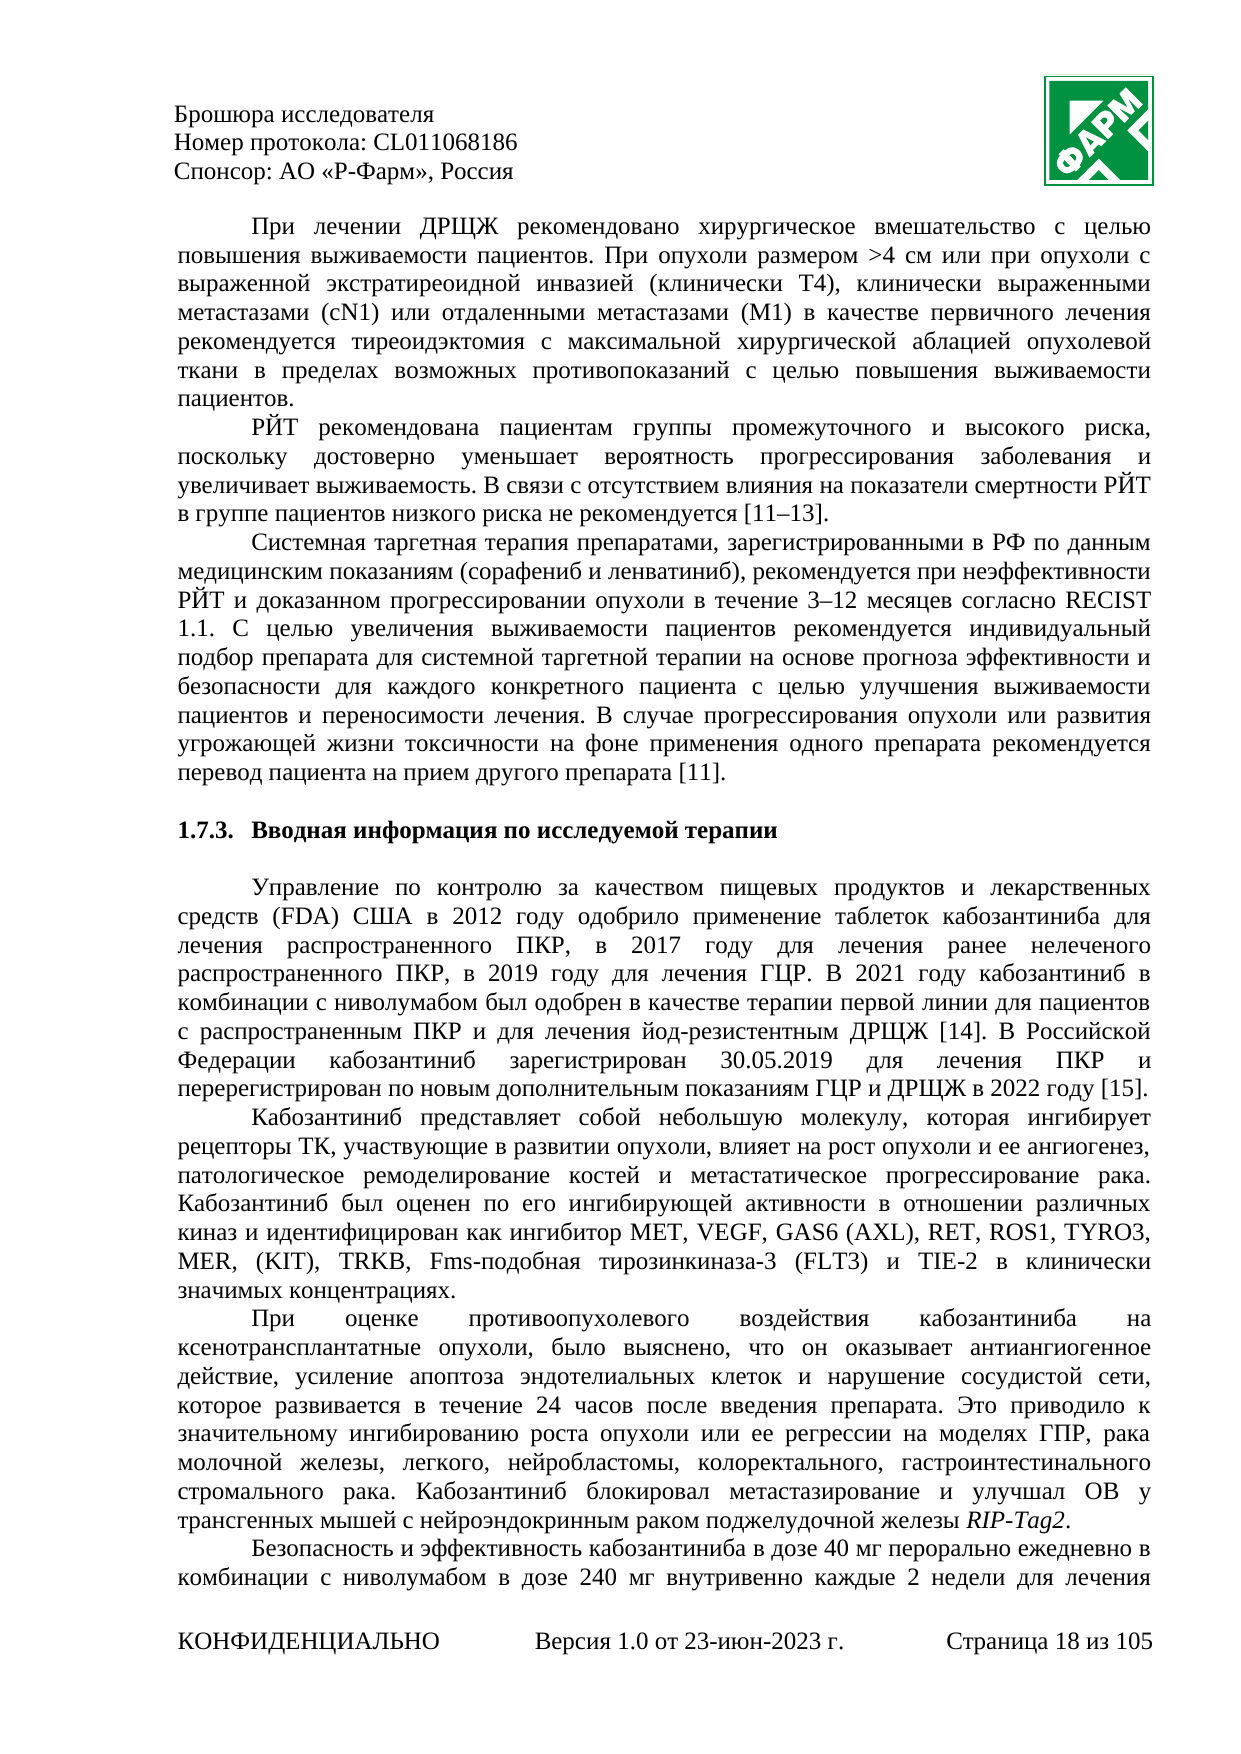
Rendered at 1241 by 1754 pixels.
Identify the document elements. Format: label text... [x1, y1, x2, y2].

text Кабозантиниб представляет собой небольшую молекулу, которая ингибирует рецепторы ТК, участвующие в развитии опухоли, влияет на рост опухоли и ее ангиогенез, патологическое ремоделирование костей и метастатическое прогрессирование рака. Кабозантиниб был оценен по его ингибирующей активности в отношении различных киназ и идентифицирован как ингибитор MET, VEGF, GAS6 (AXL), RET, ROS1, TYRO3, MER, (KIT), TRKB, Fms-подобная тирозинкиназа-3 (FLT3) и TIE-2 в клинически значимых концентрациях. [177, 1102, 1152, 1303]
text Управление по контролю за качеством пищевых продуктов и лекарственных средств (FDA) США в 2012 году одобрило применение таблеток кабозантиниба для лечения распространенного ПКР, в 2017 году для лечения ранее нелеченого распространенного ПКР, в 2019 году для лечения ГЦР. В 2021 году кабозантиниб в комбинации с ниволумабом был одобрен в качестве терапии первой линии для пациентов с распространенным ПКР и для лечения йод-резистентным ДРЩЖ [14]. В Российской Федерации кабозантиниб зарегистрирован 30.05.2019 для лечения ПКР и перерегистрирован по новым дополнительным показаниям ГЦР и ДРЩЖ в 2022 году [15]. [177, 872, 1152, 1102]
subtitle Вводная информация по исследуемой терапии [177, 815, 1152, 843]
text Системная таргетная терапия препаратами, зарегистрированными в РФ по данным медицинским показаниям (сорафениб и ленватиниб), рекомендуется при неэффективности РЙТ и доказанном прогрессировании опухоли в течение 3–12 месяцев согласно RECIST 1.1. С целью увеличения выживаемости пациентов рекомендуется индивидуальный подбор препарата для системной таргетной терапии на основе прогноза эффективности и безопасности для каждого конкретного пациента с целью улучшения выживаемости пациентов и переносимости лечения. В случае прогрессирования опухоли или развития угрожающей жизни токсичности на фоне применения одного препарата рекомендуется перевод пациента на прием другого препарата [11]. [177, 527, 1152, 786]
text При оценке противоопухолевого воздействия кабозантиниба на ксенотрансплантатные опухоли, было выяснено, что он оказывает антиангиогенное действие, усиление апоптоза эндотелиальных клеток и нарушение сосудистой сети, которое развивается в течение 24 часов после введения препарата. Это приводило к значительному ингибированию роста опухоли или ее регрессии на моделях ГПР, рака молочной железы, легкого, нейробластомы, колоректального, гастроинтестинального стромального рака. Кабозантиниб блокировал метастазирование и улучшал ОВ у трансгенных мышей с нейроэндокринным раком поджелудочной железы RIP-Tag2. [177, 1303, 1152, 1533]
text При лечении ДРЩЖ рекомендовано хирургическое вмешательство с целью повышения выживаемости пациентов. При опухоли размером >4 см или при опухоли с выраженной экстратиреоидной инвазией (клинически T4), клинически выраженными метастазами (сN1) или отдаленными метастазами (M1) в качестве первичного лечения рекомендуется тиреоидэктомия с максимальной хирургической аблацией опухолевой ткани в пределах возможных противопоказаний с целью повышения выживаемости пациентов. [177, 211, 1152, 412]
text РЙТ рекомендована пациентам группы промежуточного и высокого риска, поскольку достоверно уменьшает вероятность прогрессирования заболевания и увеличивает выживаемость. В связи с отсутствием влияния на показатели смертности РЙТ в группе пациентов низкого риска не рекомендуется [11–13]. [177, 412, 1152, 527]
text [177, 1533, 1152, 1591]
